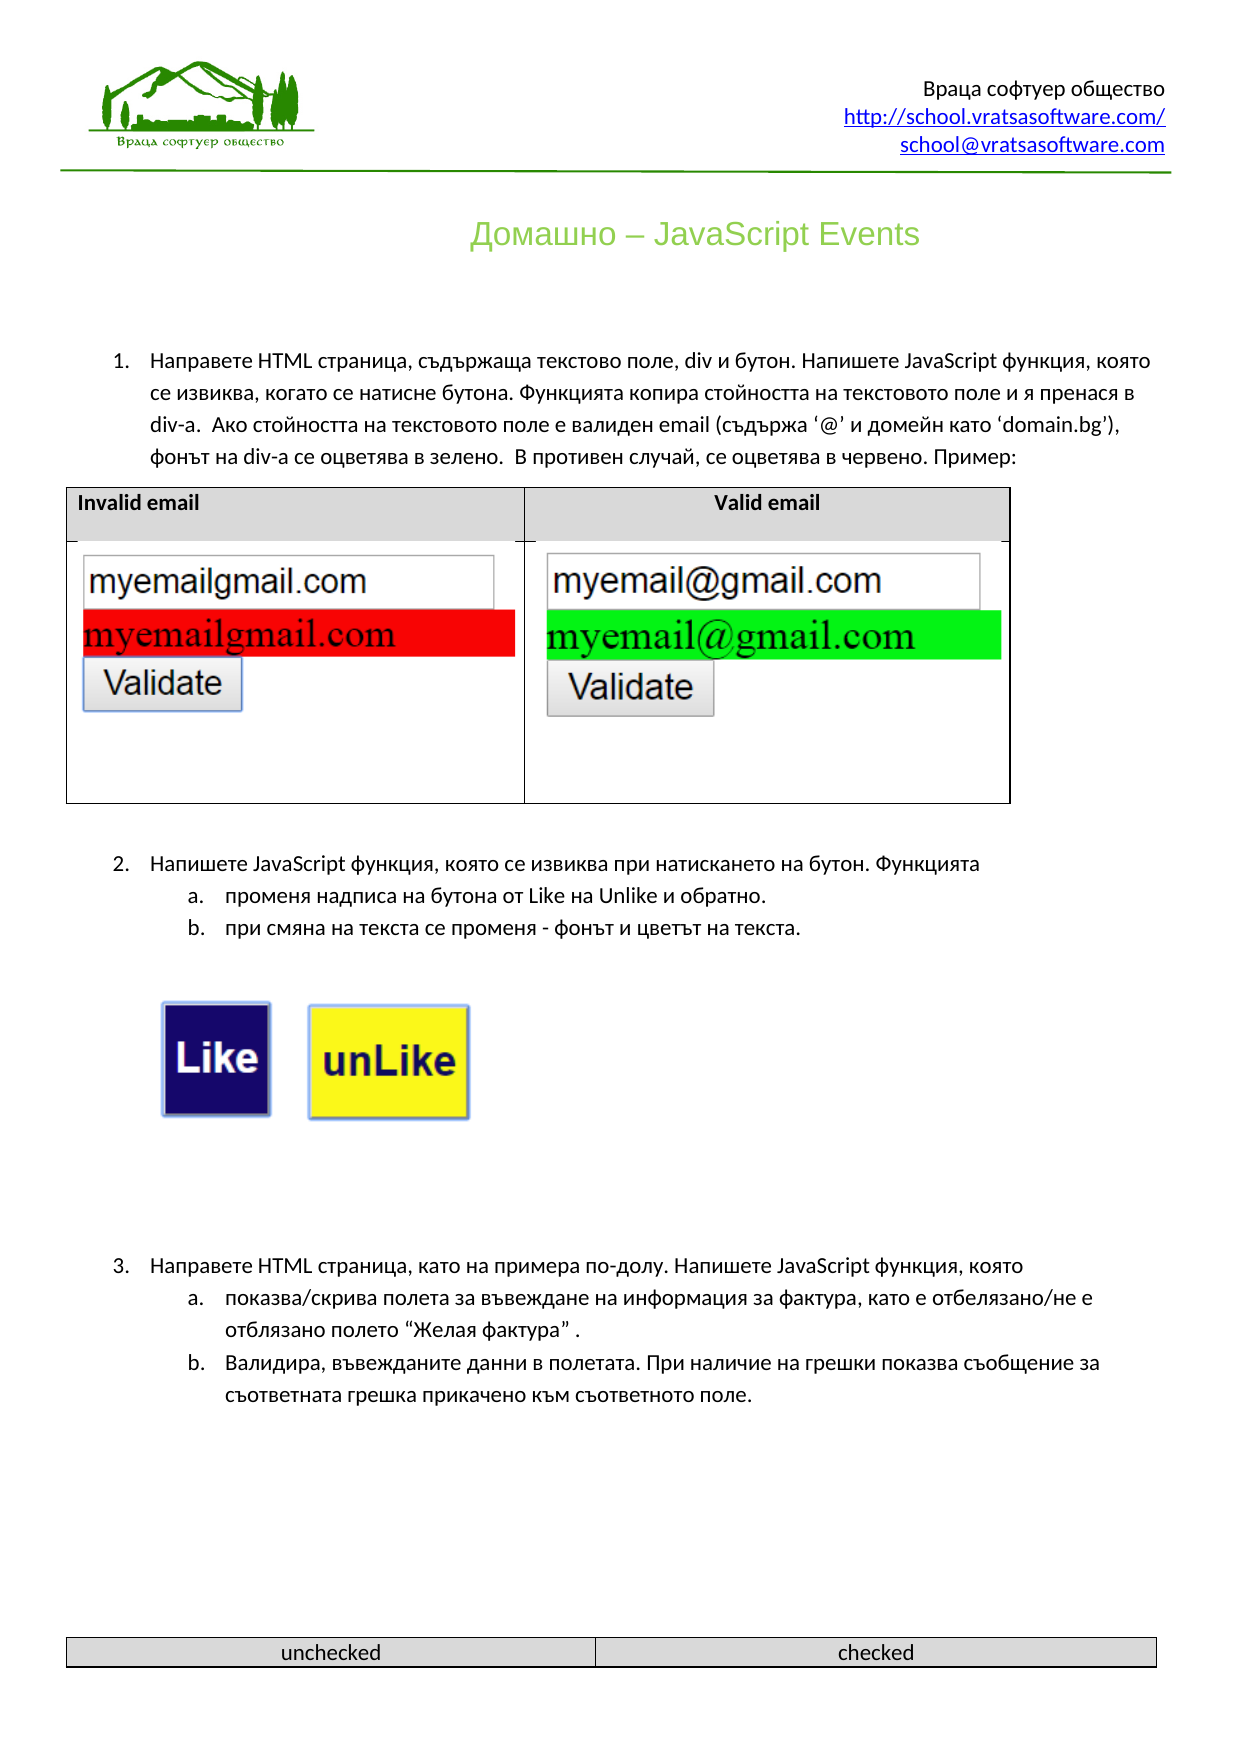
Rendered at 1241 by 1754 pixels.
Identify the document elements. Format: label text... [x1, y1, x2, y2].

list показва/скрива полета за въвеждане на информация за фактура, като е отбелязано/не е отблязано полето “Желая фактура” . [187, 1283, 1165, 1343]
text Домашно – JavaScript Events [225, 214, 1165, 252]
list Направете HTML страница, съдържаща текстово поле, div и бутон. Напишете JavaScript функция, която се извиква, когато се натисне бутона. Функцията копира стойността на текстовото поле и я пренася в div-a. Ако стойността на текстовото поле е валиден email (съдържа ‘@’ и домейн като ‘domain.bg’), фонът на div-a се оцветява в зелено. В противен случай, се оцветява в червено. Пример: [112, 346, 1165, 470]
table_header Invalid email [67, 488, 524, 541]
table_cell [525, 542, 1009, 803]
list при смяна на текста се променя - фонът и цветът на текста. [187, 913, 1165, 941]
list Направете HTML страница, като на примера по-долу. Напишете JavaScript функция, която [112, 1251, 1165, 1279]
table_cell [67, 542, 524, 803]
list Валидира, въвежданите данни в полетата. При наличие на грешки показва съобщение за съответната грешка прикачено към съответното поле. [187, 1348, 1165, 1408]
table_header unchecked [67, 1638, 595, 1666]
list Напишете JavaScript функция, която се извиква при натискането на бутон. Функцията [112, 849, 1165, 877]
picture [150, 990, 501, 1145]
picture [68, 45, 335, 154]
table_header checked [596, 1638, 1156, 1666]
table_header Valid email [525, 488, 1009, 541]
picture [77, 541, 515, 751]
picture [535, 541, 1002, 749]
list променя надписа на бутона от Like на Unlike и обратно. [187, 881, 1165, 909]
